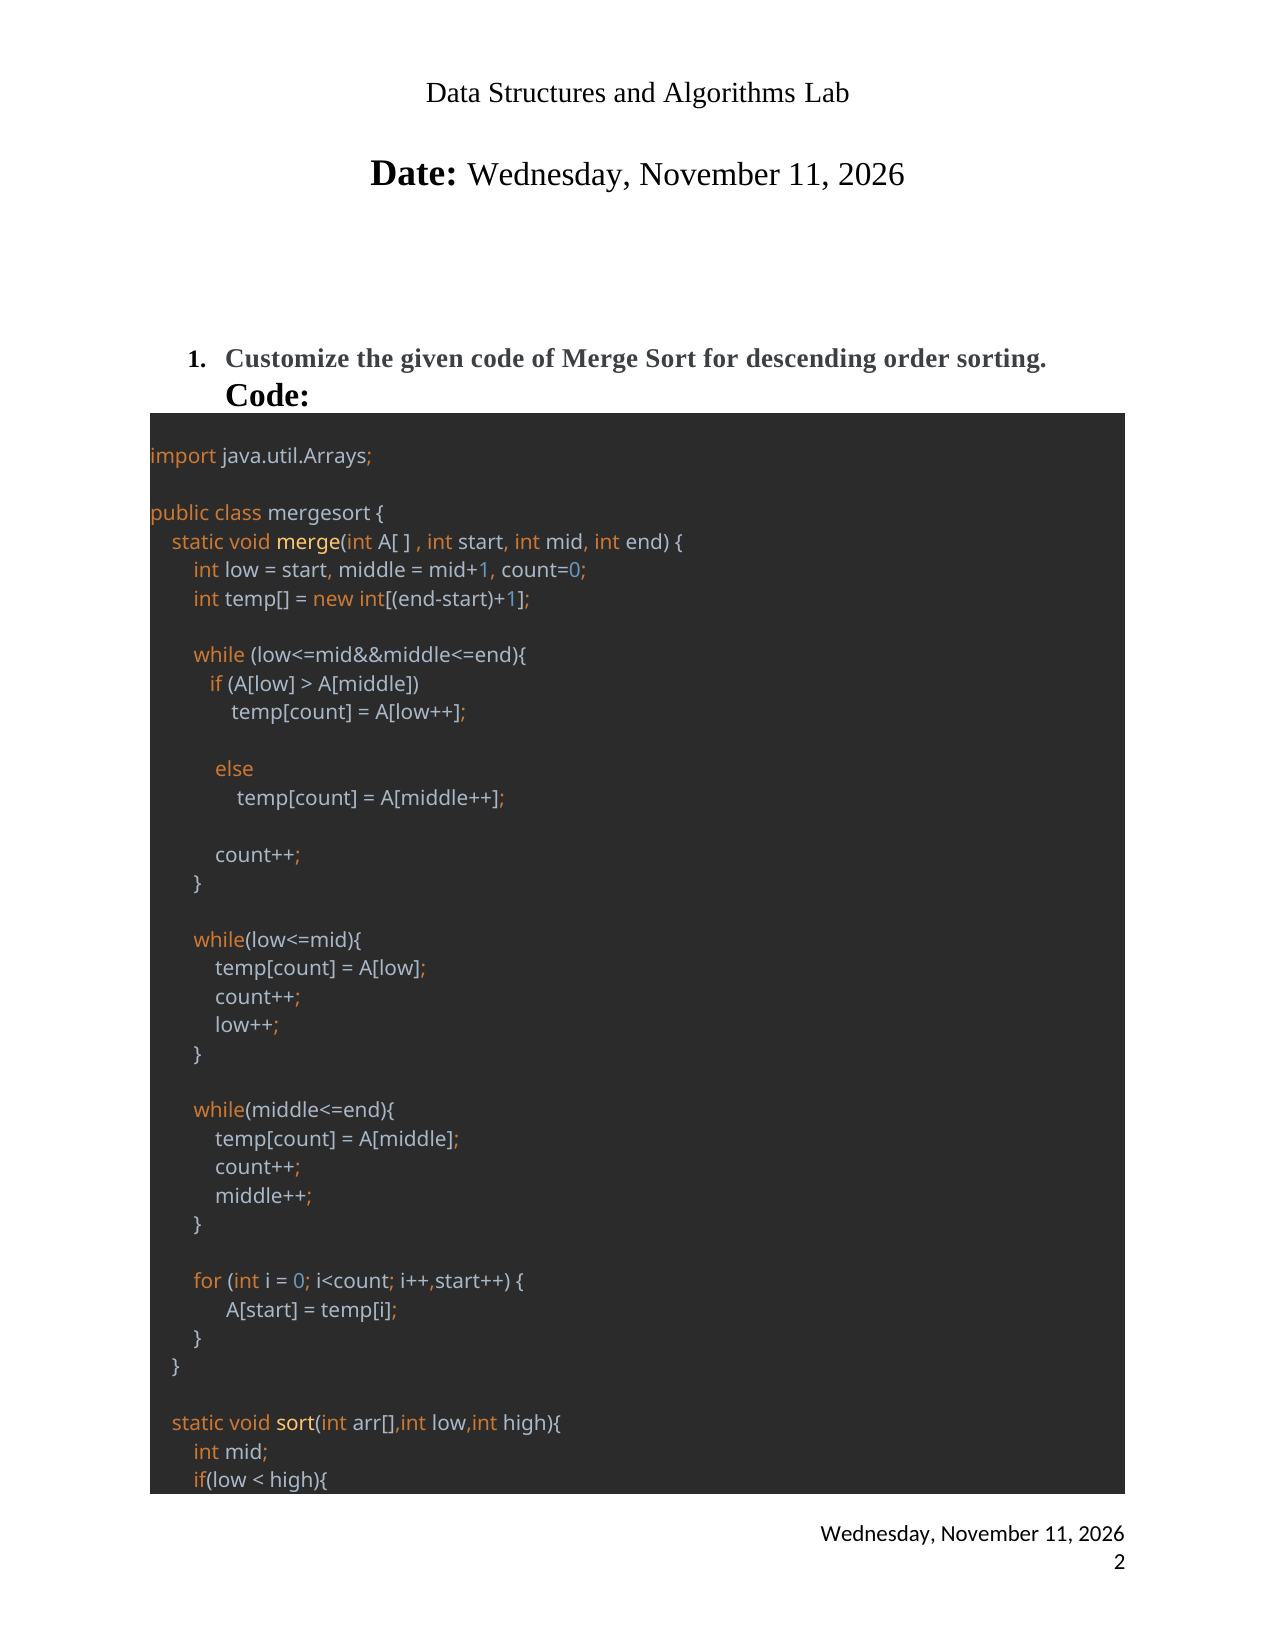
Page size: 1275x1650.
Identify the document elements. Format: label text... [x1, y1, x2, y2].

text Date: Sunday, November 15, 2020 [150, 150, 1125, 193]
list Customize the given code of Merge Sort for descending order sorting. Code: [187, 336, 1125, 413]
